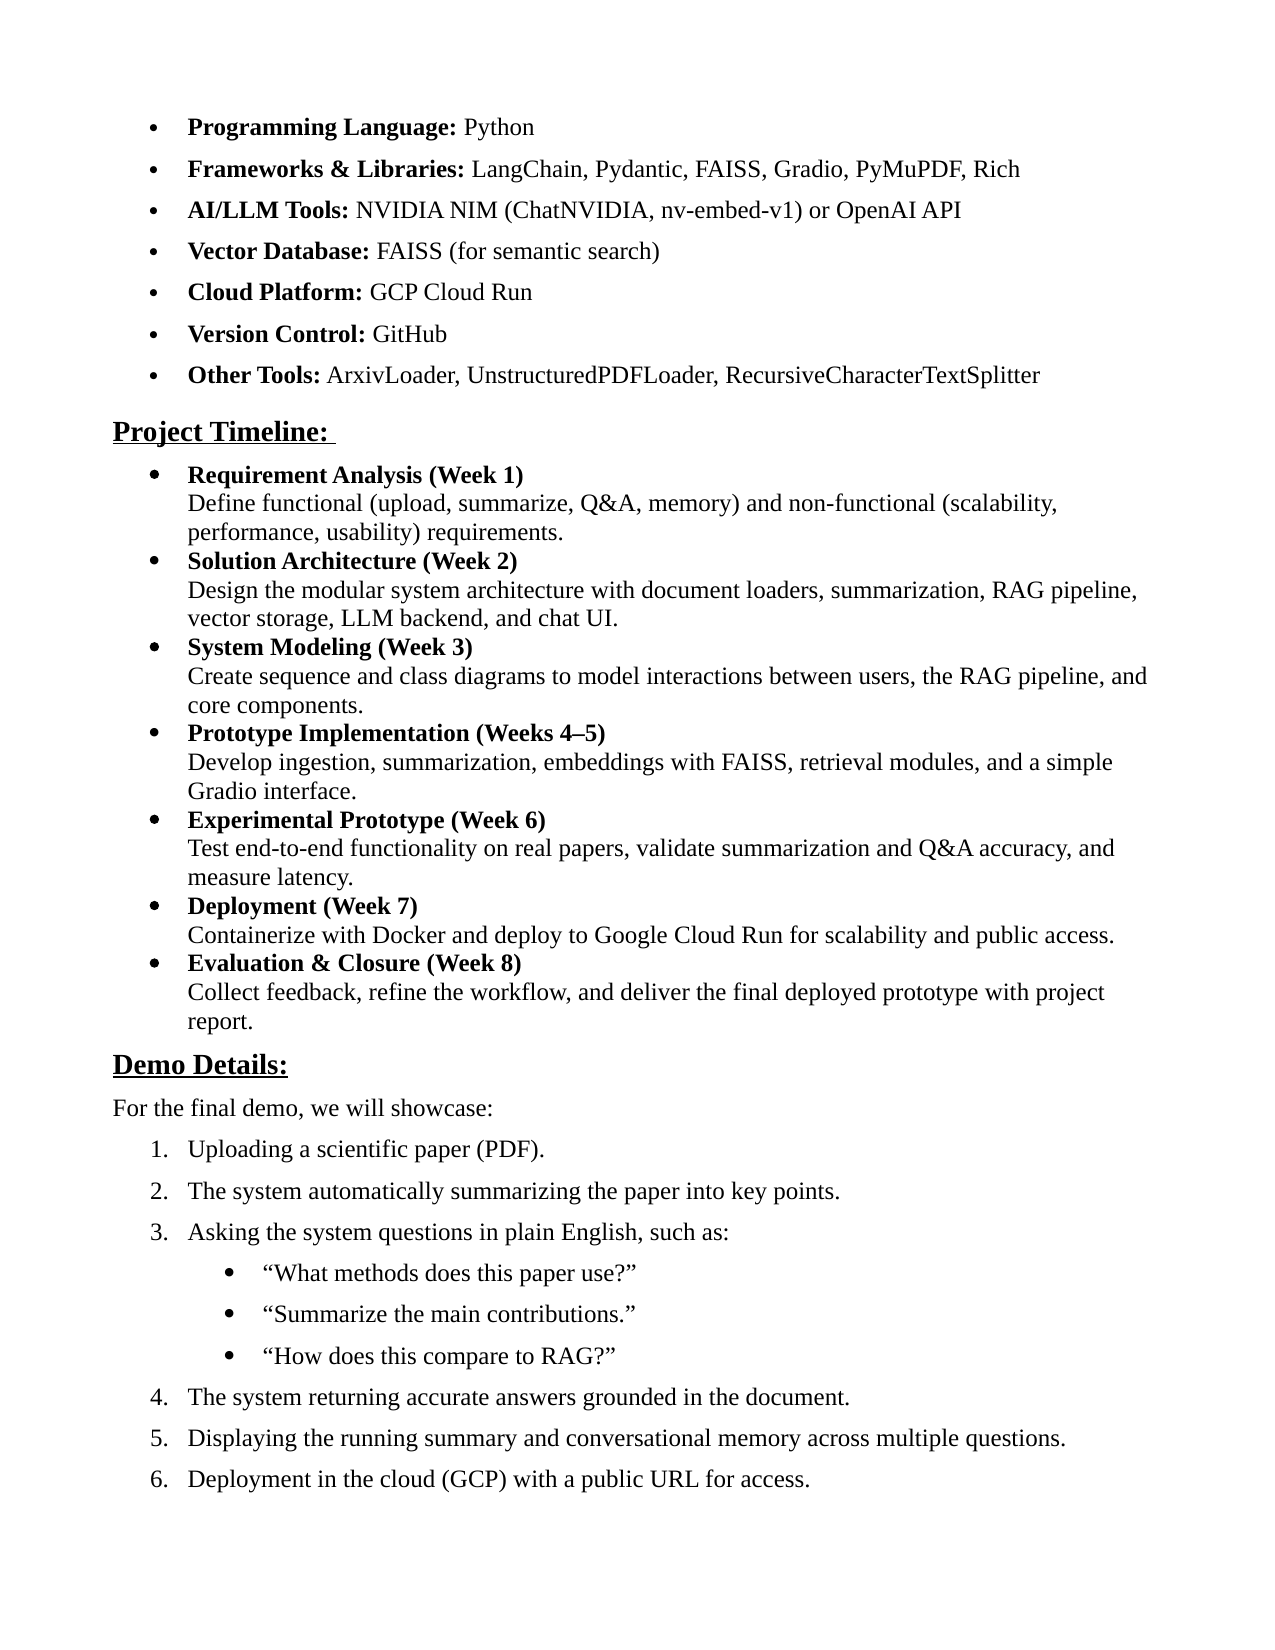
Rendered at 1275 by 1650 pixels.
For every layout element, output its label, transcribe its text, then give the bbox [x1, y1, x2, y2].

list Asking the system questions in plain English, such as: [150, 1217, 1162, 1246]
list Programming Language: Python [150, 112, 1162, 141]
text Demo Details: [112, 1047, 1162, 1081]
text For the final demo, we will showcase: [112, 1093, 1162, 1122]
list Displaying the running summary and conversational memory across multiple questions. [150, 1423, 1162, 1452]
list Cloud Platform: GCP Cloud Run [150, 277, 1162, 306]
list Solution Architecture (Week 2) Design the modular system architecture with document loaders, summarization, RAG pipeline, vector storage, LLM backend, and chat UI. [150, 546, 1162, 632]
list Vector Database: FAISS (for semantic search) [150, 236, 1162, 265]
list AI/LLM Tools: NVIDIA NIM (ChatNVIDIA, nv-embed-v1) or OpenAI API [150, 195, 1162, 224]
list The system returning accurate answers grounded in the document. [150, 1382, 1162, 1411]
list Prototype Implementation (Weeks 4–5) Develop ingestion, summarization, embeddings with FAISS, retrieval modules, and a simple Gradio interface. [150, 718, 1162, 805]
list The system automatically summarizing the paper into key points. [150, 1176, 1162, 1204]
list Other Tools: ArxivLoader, UnstructuredPDFLoader, RecursiveCharacterTextSplitter [150, 360, 1162, 389]
list Evaluation & Closure (Week 8) Collect feedback, refine the workflow, and deliver the final deployed prototype with project report. [150, 948, 1162, 1035]
list Requirement Analysis (Week 1) Define functional (upload, summarize, Q&A, memory) and non-functional (scalability, performance, usability) requirements. [150, 460, 1162, 546]
list “What methods does this paper use?” [225, 1258, 1162, 1287]
list Deployment in the cloud (GCP) with a public URL for access. [150, 1464, 1162, 1493]
list Uploading a scientific paper (PDF). [150, 1134, 1162, 1163]
list Frameworks & Libraries: LangChain, Pydantic, FAISS, Gradio, PyMuPDF, Rich [150, 154, 1162, 182]
list Deployment (Week 7) Containerize with Docker and deploy to Google Cloud Run for scalability and public access. [150, 891, 1162, 948]
list Experimental Prototype (Week 6) Test end-to-end functionality on real papers, validate summarization and Q&A accuracy, and measure latency. [150, 805, 1162, 891]
list “How does this compare to RAG?” [225, 1341, 1162, 1369]
list System Modeling (Week 3) Create sequence and class diagrams to model interactions between users, the RAG pipeline, and core components. [150, 632, 1162, 718]
text Project Timeline: [112, 414, 1162, 447]
list “Summarize the main contributions.” [225, 1299, 1162, 1328]
list Version Control: GitHub [150, 319, 1162, 347]
